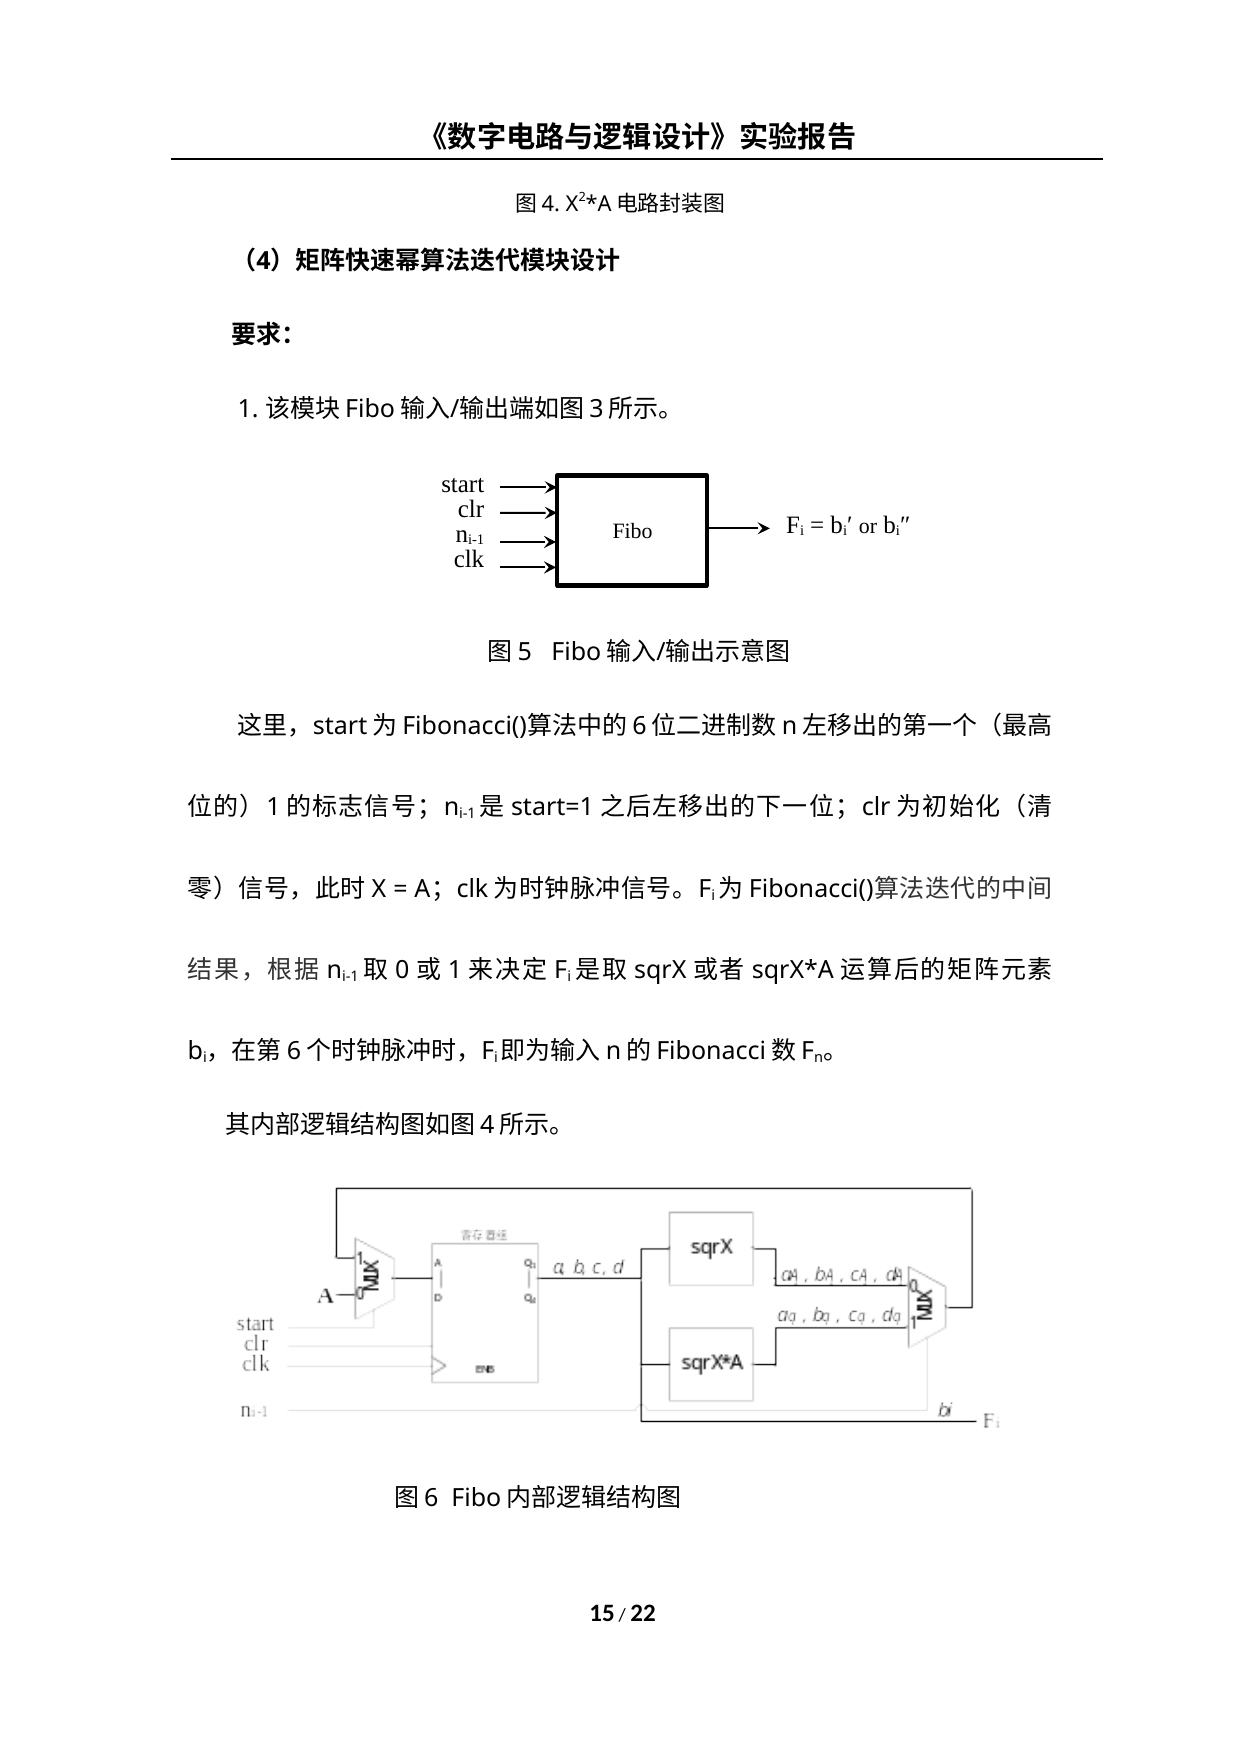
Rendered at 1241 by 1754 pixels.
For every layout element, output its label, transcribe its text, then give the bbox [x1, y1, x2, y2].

text 图5 Fibo输入/输出示意图 [187, 617, 1053, 682]
text 图4. X2*A电路封装图 [187, 186, 1053, 218]
text （4）矩阵快速幂算法迭代模块设计 [187, 226, 1053, 291]
text 这里，start为Fibonacci()算法中的6位二进制数n左移出的第一个（最高位的）1的标志信号；ni-1是start=1之后左移出的下一位；clr为初始化（清零）信号，此时X = A；clk为时钟脉冲信号。Fi为Fibonacci()算法迭代的中间结果，根据ni-1取0或1来决定Fi是取sqrX或者sqrX*A运算后的矩阵元素bi，在第6个时钟脉冲时，Fi即为输入n的Fibonacci数Fn。 [187, 691, 1053, 1081]
text 要求： [231, 300, 1053, 365]
text 1. 该模块Fibo输入/输出端如图3所示。 [187, 374, 1053, 439]
text 其内部逻辑结构图如图4所示。 [187, 1090, 1053, 1155]
text 图6 Fibo内部逻辑结构图 [187, 1463, 1053, 1528]
